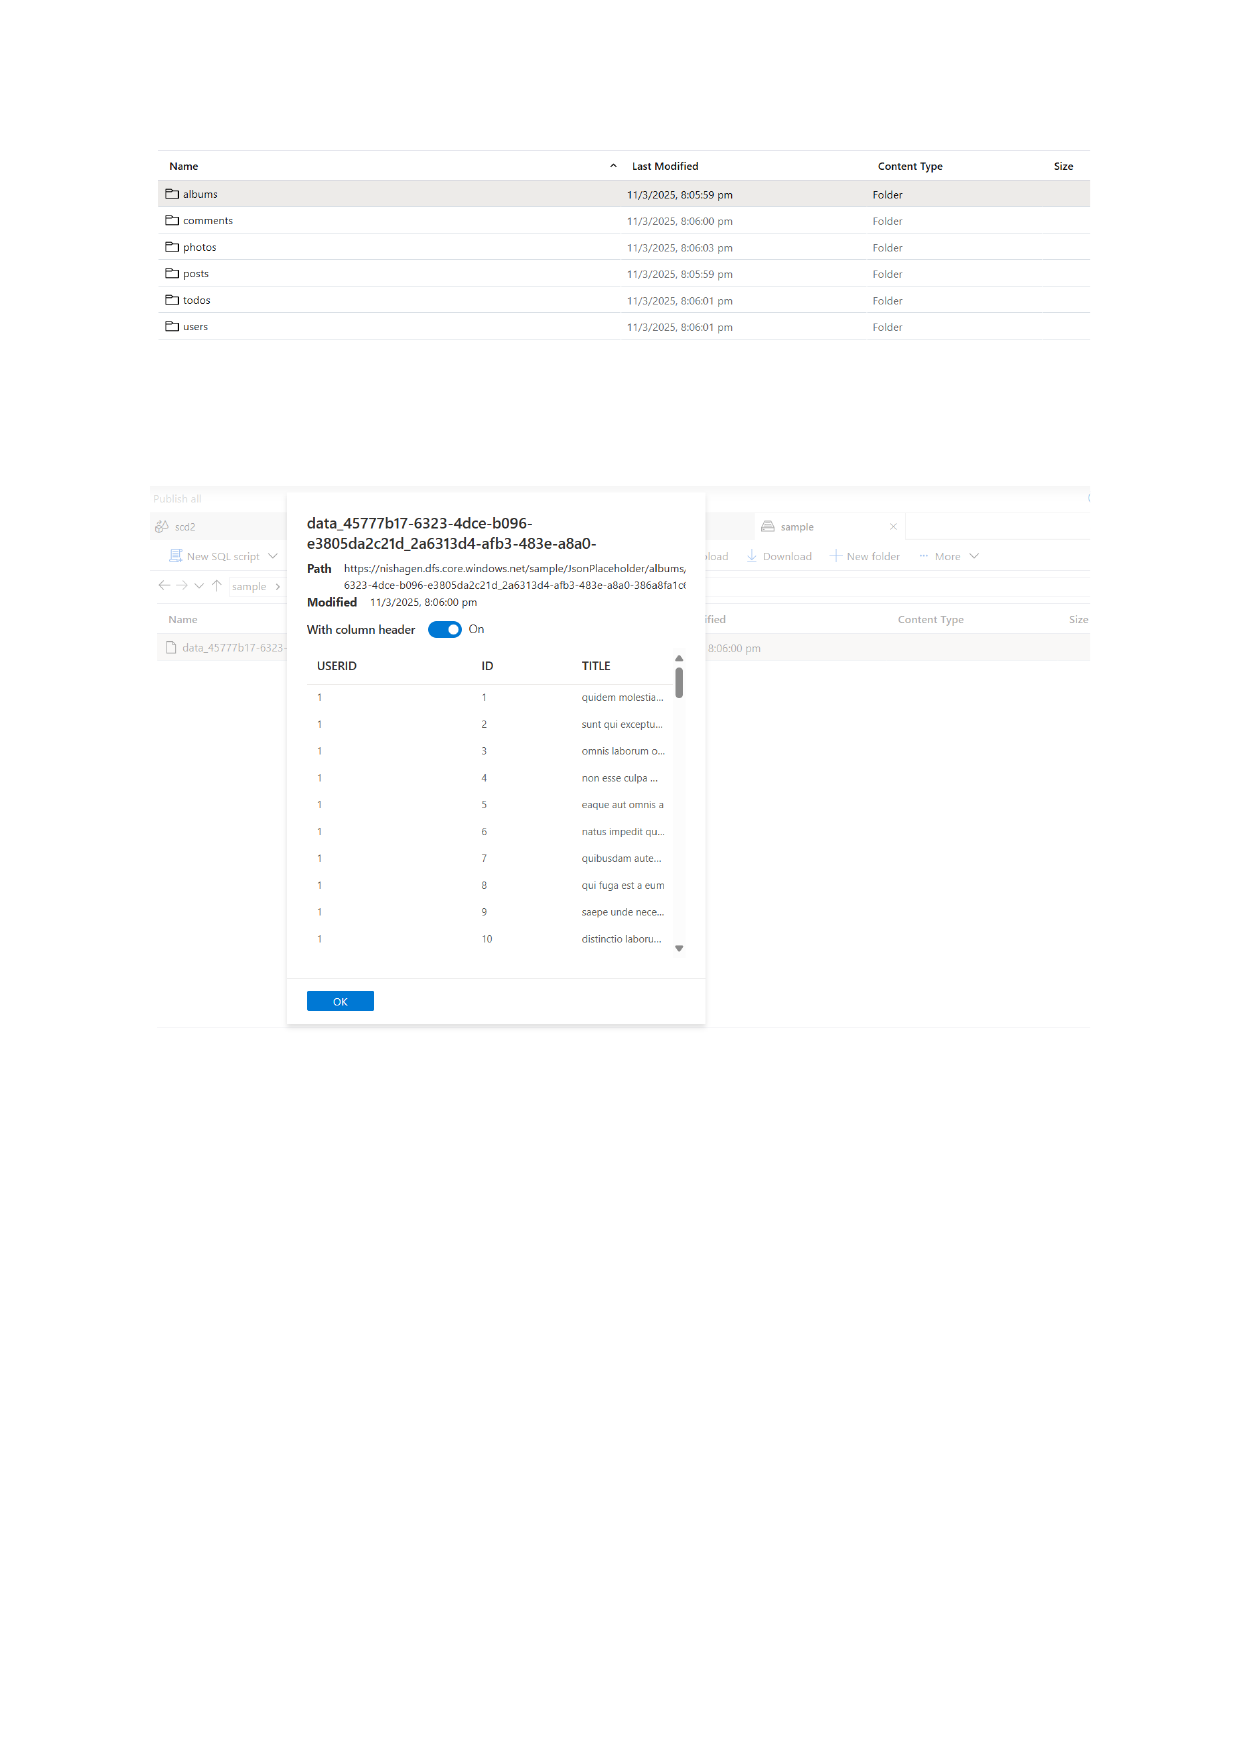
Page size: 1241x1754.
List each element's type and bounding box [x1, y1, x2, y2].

picture [150, 150, 1091, 414]
picture [150, 486, 1091, 1034]
